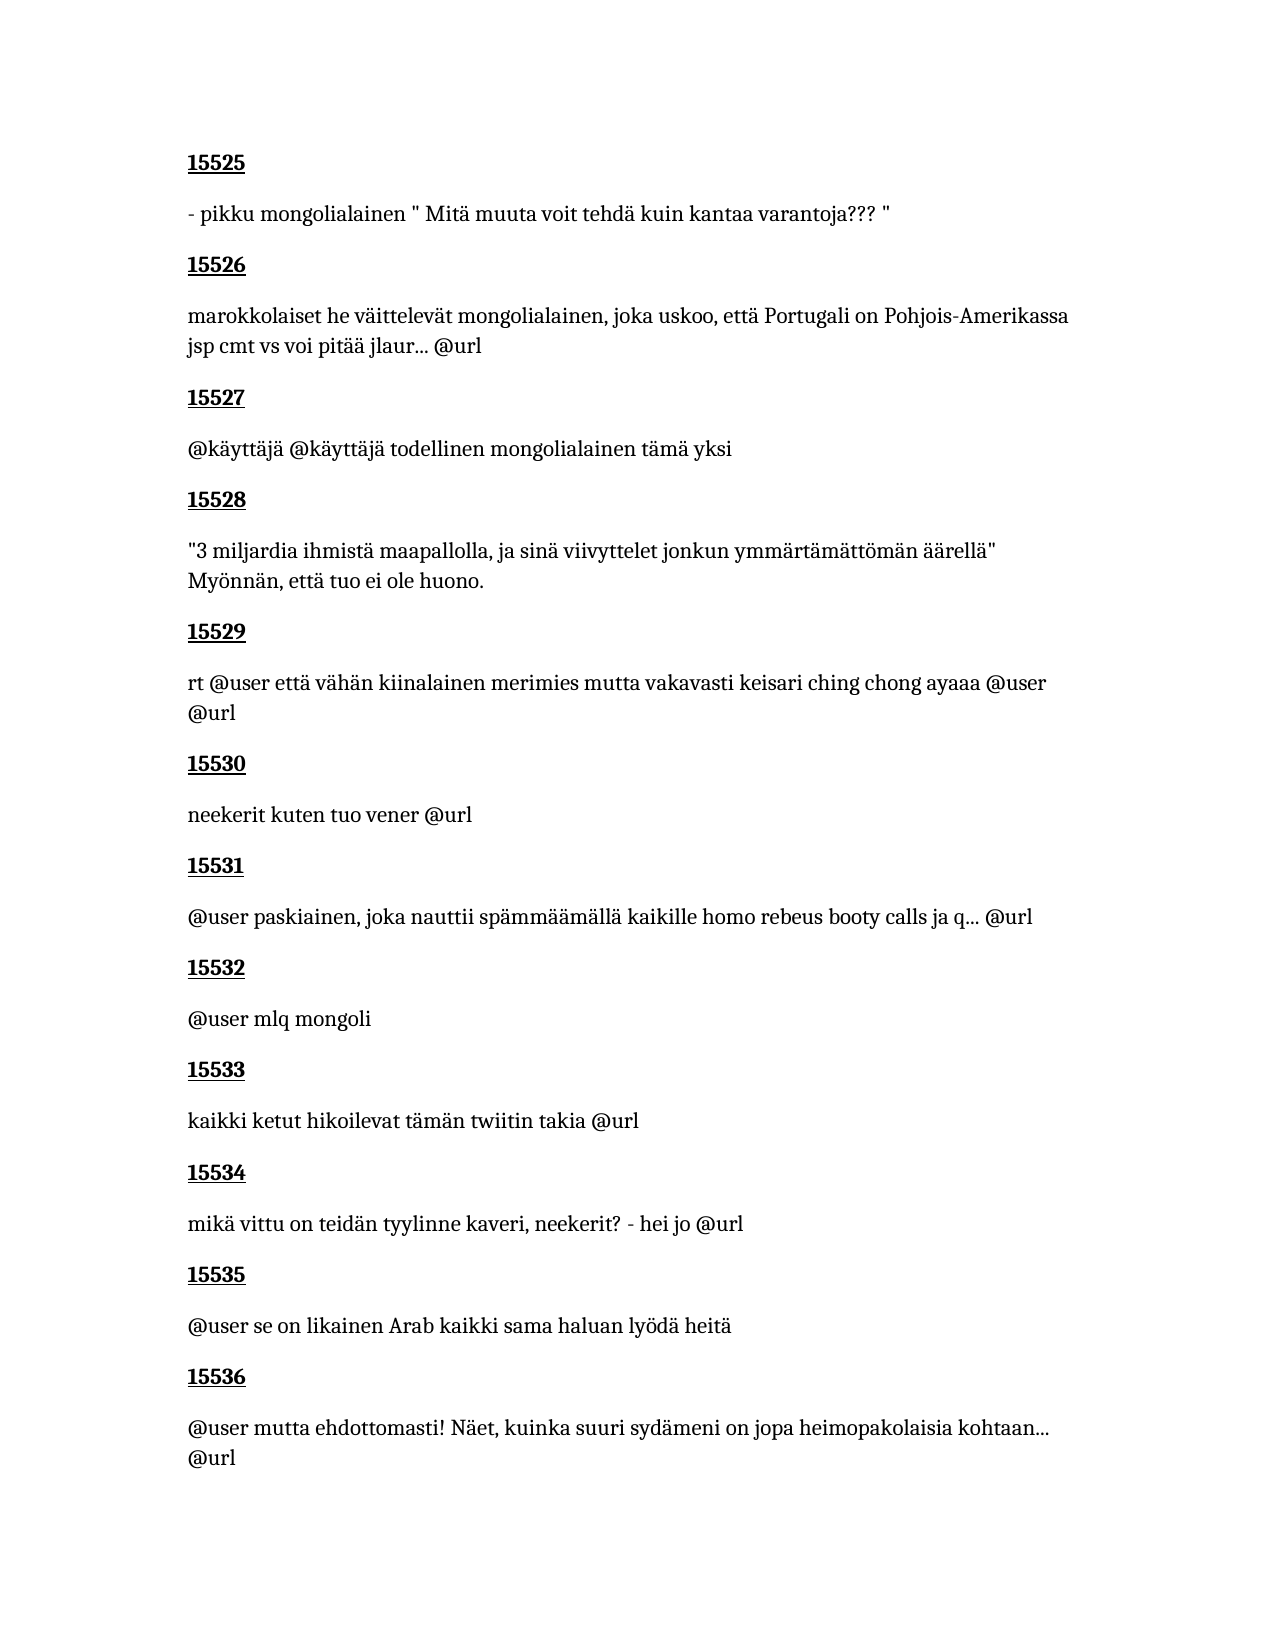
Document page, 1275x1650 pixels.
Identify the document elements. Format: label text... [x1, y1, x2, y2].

text neekerit kuten tuo vener @url [187, 802, 1087, 828]
text "3 miljardia ihmistä maapallolla, ja sinä viivyttelet jonkun ymmärtämättömän äärellä" Myönnän, että tuo ei ole huono. [187, 537, 1087, 594]
text 15530 [187, 751, 1087, 777]
text mikä vittu on teidän tyylinne kaveri, neekerit? - hei jo @url [187, 1210, 1087, 1237]
text kaikki ketut hikoilevat tämän twiitin takia @url [187, 1108, 1087, 1135]
text 15528 [187, 486, 1087, 513]
text 15533 [187, 1057, 1087, 1084]
text 15535 [187, 1261, 1087, 1288]
text @user mutta ehdottomasti! Näet, kuinka suuri sydämeni on jopa heimopakolaisia kohtaan... @url [187, 1414, 1087, 1471]
text 15531 [187, 853, 1087, 879]
text @user mlq mongoli [187, 1006, 1087, 1033]
text 15534 [187, 1159, 1087, 1186]
text 15526 [187, 252, 1087, 278]
text @user se on likainen Arab kaikki sama haluan lyödä heitä [187, 1312, 1087, 1339]
text 15525 [187, 150, 1087, 176]
text 15527 [187, 384, 1087, 411]
text rt @user että vähän kiinalainen merimies mutta vakavasti keisari ching chong ayaaa @user @url [187, 670, 1087, 726]
text - pikku mongolialainen " Mitä muuta voit tehdä kuin kantaa varantoja??? " [187, 201, 1087, 227]
text 15529 [187, 619, 1087, 645]
text @user paskiainen, joka nauttii spämmäämällä kaikille homo rebeus booty calls ja q... @url [187, 904, 1087, 931]
text @käyttäjä @käyttäjä todellinen mongolialainen tämä yksi [187, 435, 1087, 462]
text 15536 [187, 1363, 1087, 1390]
text 15532 [187, 955, 1087, 982]
text marokkolaiset he väittelevät mongolialainen, joka uskoo, että Portugali on Pohjois-Amerikassa jsp cmt vs voi pitää jlaur... @url [187, 303, 1087, 360]
